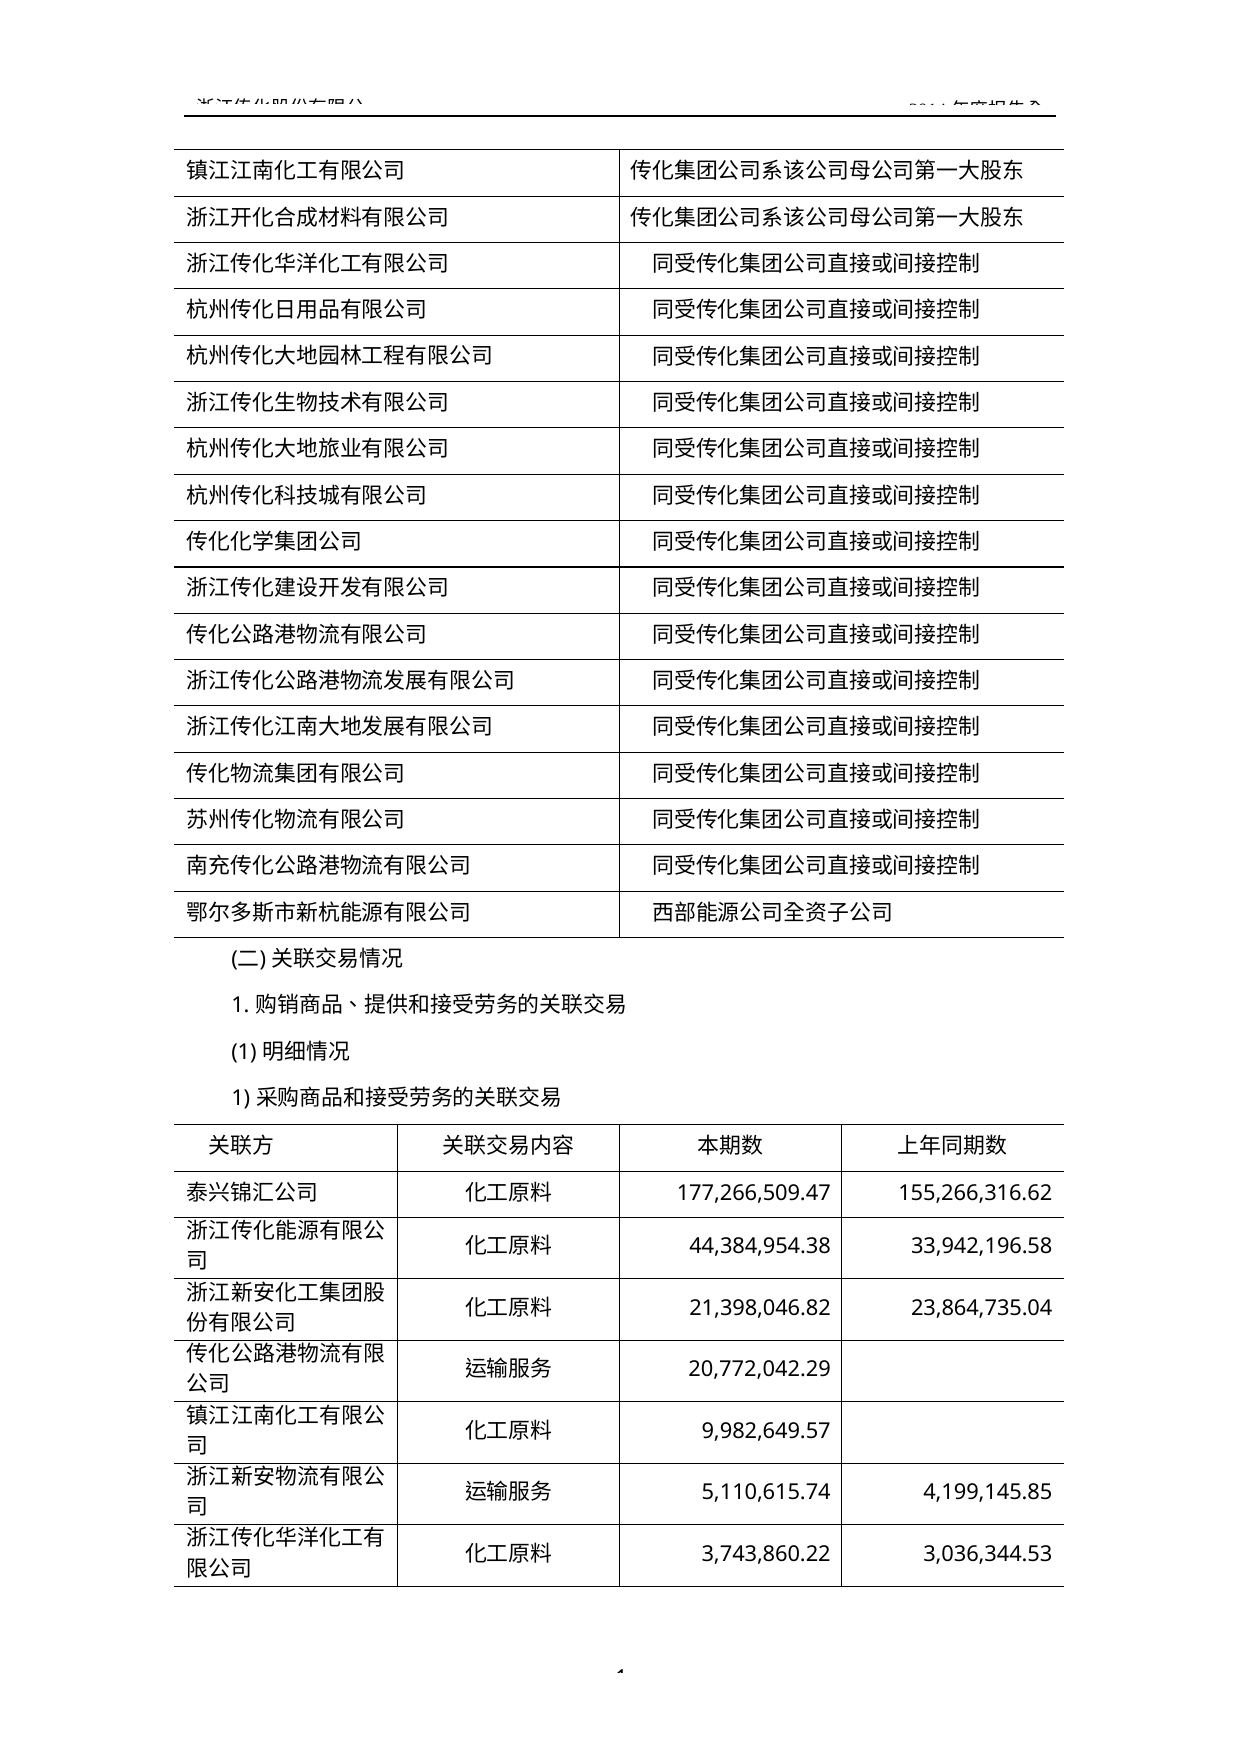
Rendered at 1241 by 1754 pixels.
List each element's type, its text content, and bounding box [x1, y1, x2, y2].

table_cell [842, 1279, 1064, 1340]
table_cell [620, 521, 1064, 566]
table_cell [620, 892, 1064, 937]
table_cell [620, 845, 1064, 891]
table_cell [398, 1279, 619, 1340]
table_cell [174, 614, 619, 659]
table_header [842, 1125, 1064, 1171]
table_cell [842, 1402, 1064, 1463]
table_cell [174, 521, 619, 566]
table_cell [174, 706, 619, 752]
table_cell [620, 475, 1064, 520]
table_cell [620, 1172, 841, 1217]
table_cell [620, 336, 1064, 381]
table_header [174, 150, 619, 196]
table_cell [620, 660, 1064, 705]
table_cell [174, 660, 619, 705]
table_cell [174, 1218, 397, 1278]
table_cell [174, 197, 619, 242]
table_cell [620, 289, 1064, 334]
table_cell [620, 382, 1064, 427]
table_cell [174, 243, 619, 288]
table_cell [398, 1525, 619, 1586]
text 1) 采购商品和接受劳务的关联交易 [231, 1082, 1054, 1112]
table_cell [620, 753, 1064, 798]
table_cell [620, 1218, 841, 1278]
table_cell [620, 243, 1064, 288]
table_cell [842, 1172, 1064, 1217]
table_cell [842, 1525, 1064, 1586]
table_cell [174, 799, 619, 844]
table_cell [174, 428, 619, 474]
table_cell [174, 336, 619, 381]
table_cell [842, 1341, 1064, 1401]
text (1) 明细情况 [231, 1036, 1054, 1066]
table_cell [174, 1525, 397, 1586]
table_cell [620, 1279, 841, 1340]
text 1. 购销商品、提供和接受劳务的关联交易 [231, 989, 1054, 1019]
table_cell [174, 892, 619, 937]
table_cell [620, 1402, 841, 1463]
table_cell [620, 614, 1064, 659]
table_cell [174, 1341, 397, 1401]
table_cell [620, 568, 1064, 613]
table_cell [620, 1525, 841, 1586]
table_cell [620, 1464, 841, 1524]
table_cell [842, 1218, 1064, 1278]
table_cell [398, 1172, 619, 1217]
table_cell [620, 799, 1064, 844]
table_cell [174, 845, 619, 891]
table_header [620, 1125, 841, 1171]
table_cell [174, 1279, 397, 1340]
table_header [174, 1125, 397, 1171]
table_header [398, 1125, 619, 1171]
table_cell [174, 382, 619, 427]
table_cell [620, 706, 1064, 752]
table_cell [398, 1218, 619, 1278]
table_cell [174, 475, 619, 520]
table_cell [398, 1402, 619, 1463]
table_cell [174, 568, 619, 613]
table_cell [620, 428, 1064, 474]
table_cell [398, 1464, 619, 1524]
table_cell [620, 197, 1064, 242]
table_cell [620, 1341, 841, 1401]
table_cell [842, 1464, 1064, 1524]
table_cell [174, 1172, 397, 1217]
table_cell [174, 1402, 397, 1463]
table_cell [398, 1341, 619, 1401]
text (二) 关联交易情况 [231, 943, 1054, 973]
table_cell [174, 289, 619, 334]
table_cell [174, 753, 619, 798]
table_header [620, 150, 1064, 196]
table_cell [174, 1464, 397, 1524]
